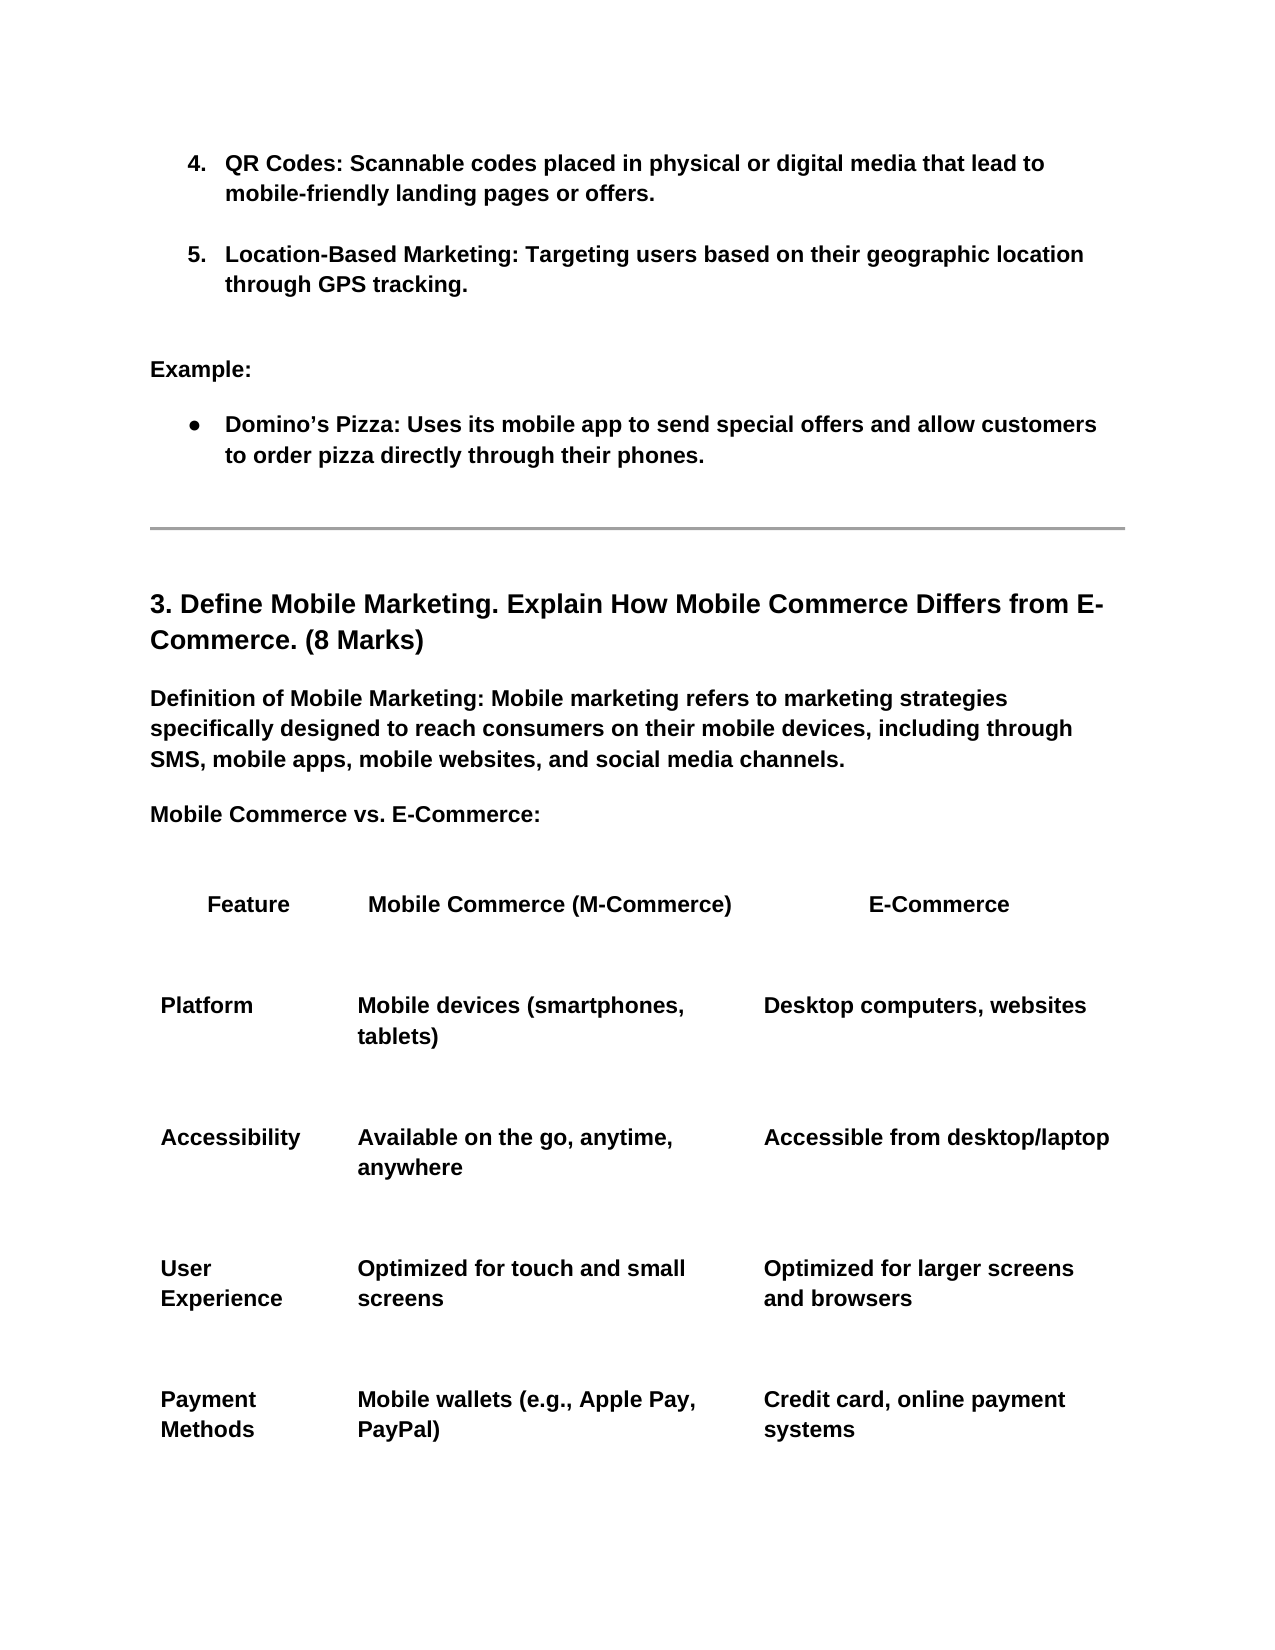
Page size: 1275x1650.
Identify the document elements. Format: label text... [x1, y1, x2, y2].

table_cell Accessible from desktop/laptop [753, 1088, 1125, 1219]
table_cell Credit card, online payment systems [753, 1351, 1125, 1482]
table_cell Accessibility [150, 1088, 347, 1219]
text Mobile Commerce vs. E-Commerce: [150, 801, 1125, 827]
table_cell Optimized for touch and small screens [347, 1220, 753, 1351]
table_cell Optimized for larger screens and browsers [753, 1220, 1125, 1351]
table_cell User Experience [150, 1220, 347, 1351]
table_header Mobile Commerce (M-Commerce) [347, 856, 753, 957]
table_cell Platform [150, 957, 347, 1088]
subtitle 3. Define Mobile Marketing. Explain How Mobile Commerce Differs from E-Commerce. (8 Marks) [150, 588, 1125, 656]
table_cell Desktop computers, websites [753, 957, 1125, 1088]
list QR Codes: Scannable codes placed in physical or digital media that lead to mobile-friendly landing pages or offers. [187, 150, 1125, 237]
table_cell Mobile devices (smartphones, tablets) [347, 957, 753, 1088]
table_header E-Commerce [753, 856, 1125, 957]
list Location-Based Marketing: Targeting users based on their geographic location through GPS tracking. [187, 241, 1125, 327]
table_cell Mobile wallets (e.g., Apple Pay, PayPal) [347, 1351, 753, 1482]
text Example: [150, 356, 1125, 383]
table_cell Payment Methods [150, 1351, 347, 1482]
table_header Feature [150, 856, 347, 957]
list Domino’s Pizza: Uses its mobile app to send special offers and allow customers to order pizza directly through their phones. [187, 411, 1125, 498]
table_cell Available on the go, anytime, anywhere [347, 1088, 753, 1219]
text Definition of Mobile Marketing: Mobile marketing refers to marketing strategies specifically designed to reach consumers on their mobile devices, including through SMS, mobile apps, mobile websites, and social media channels. [150, 685, 1125, 772]
